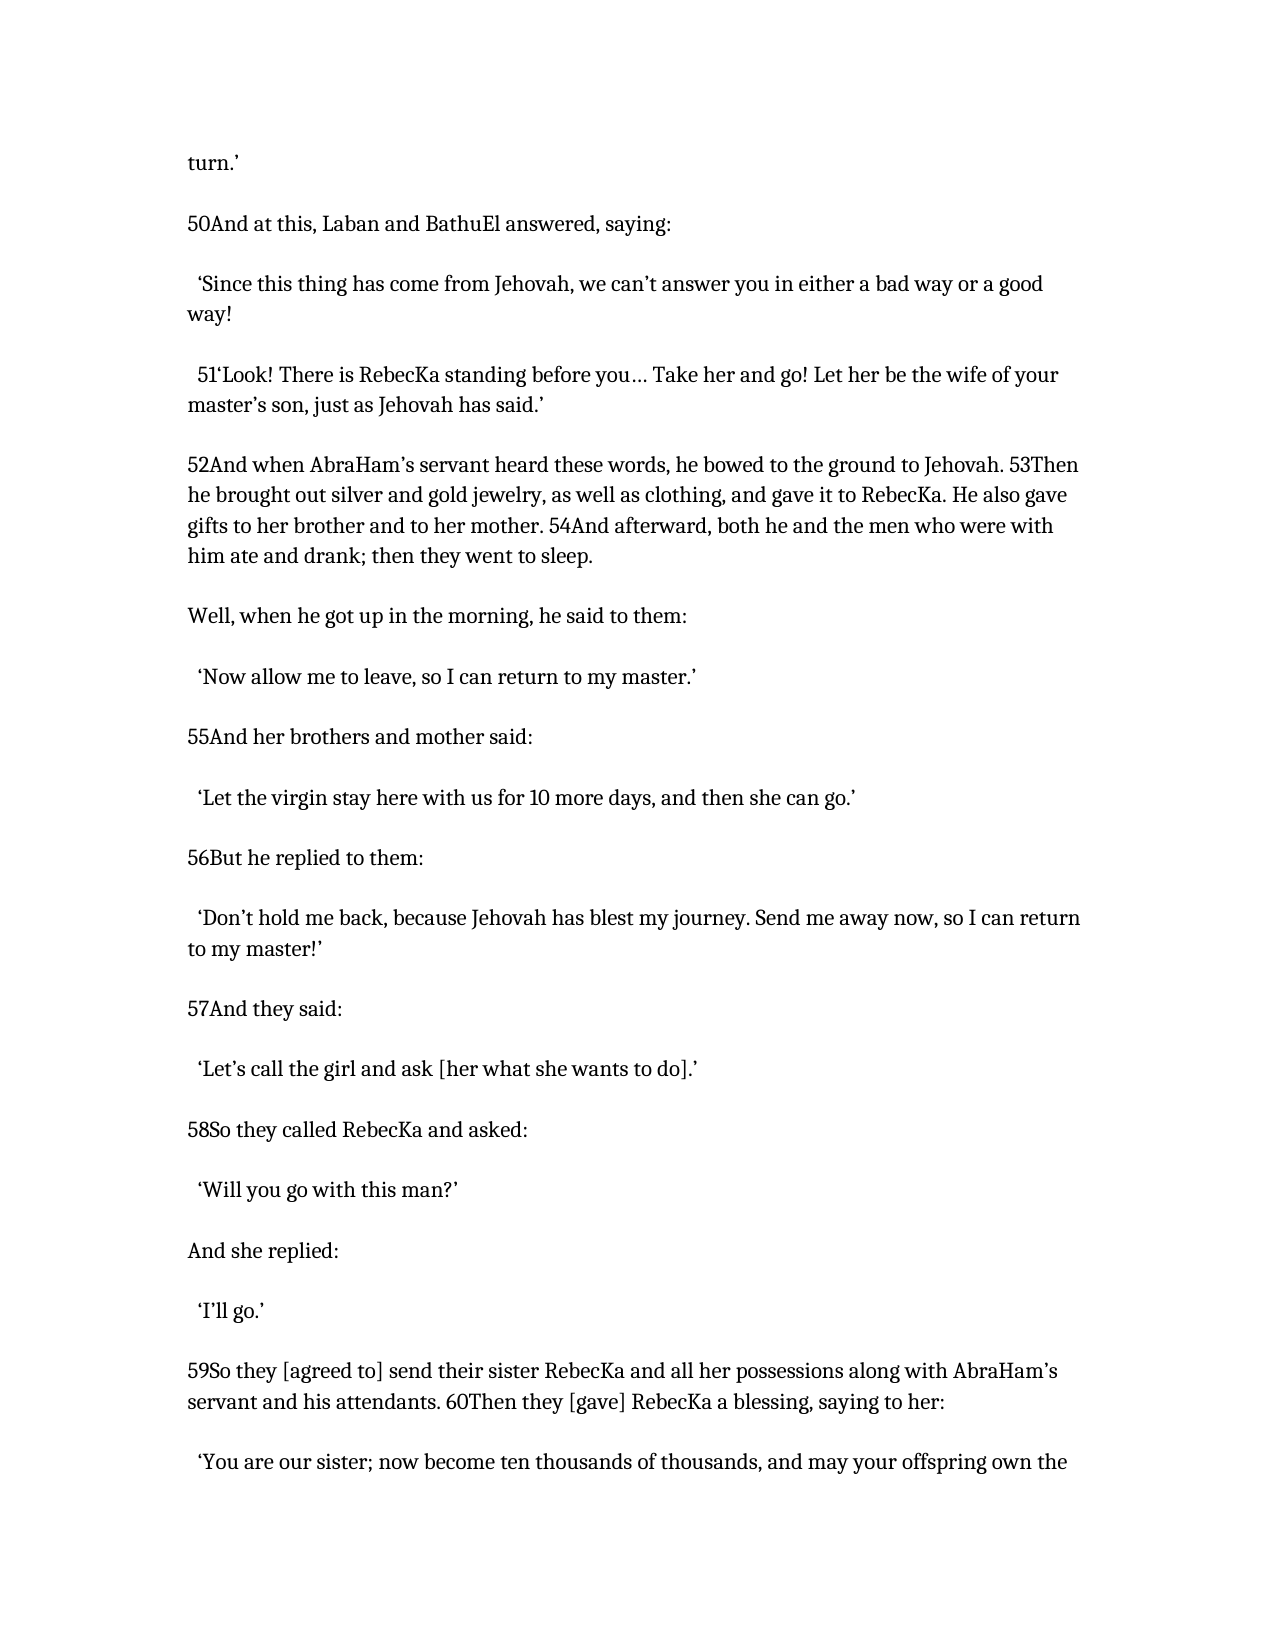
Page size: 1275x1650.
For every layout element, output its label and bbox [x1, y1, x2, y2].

text [187, 150, 1087, 1475]
